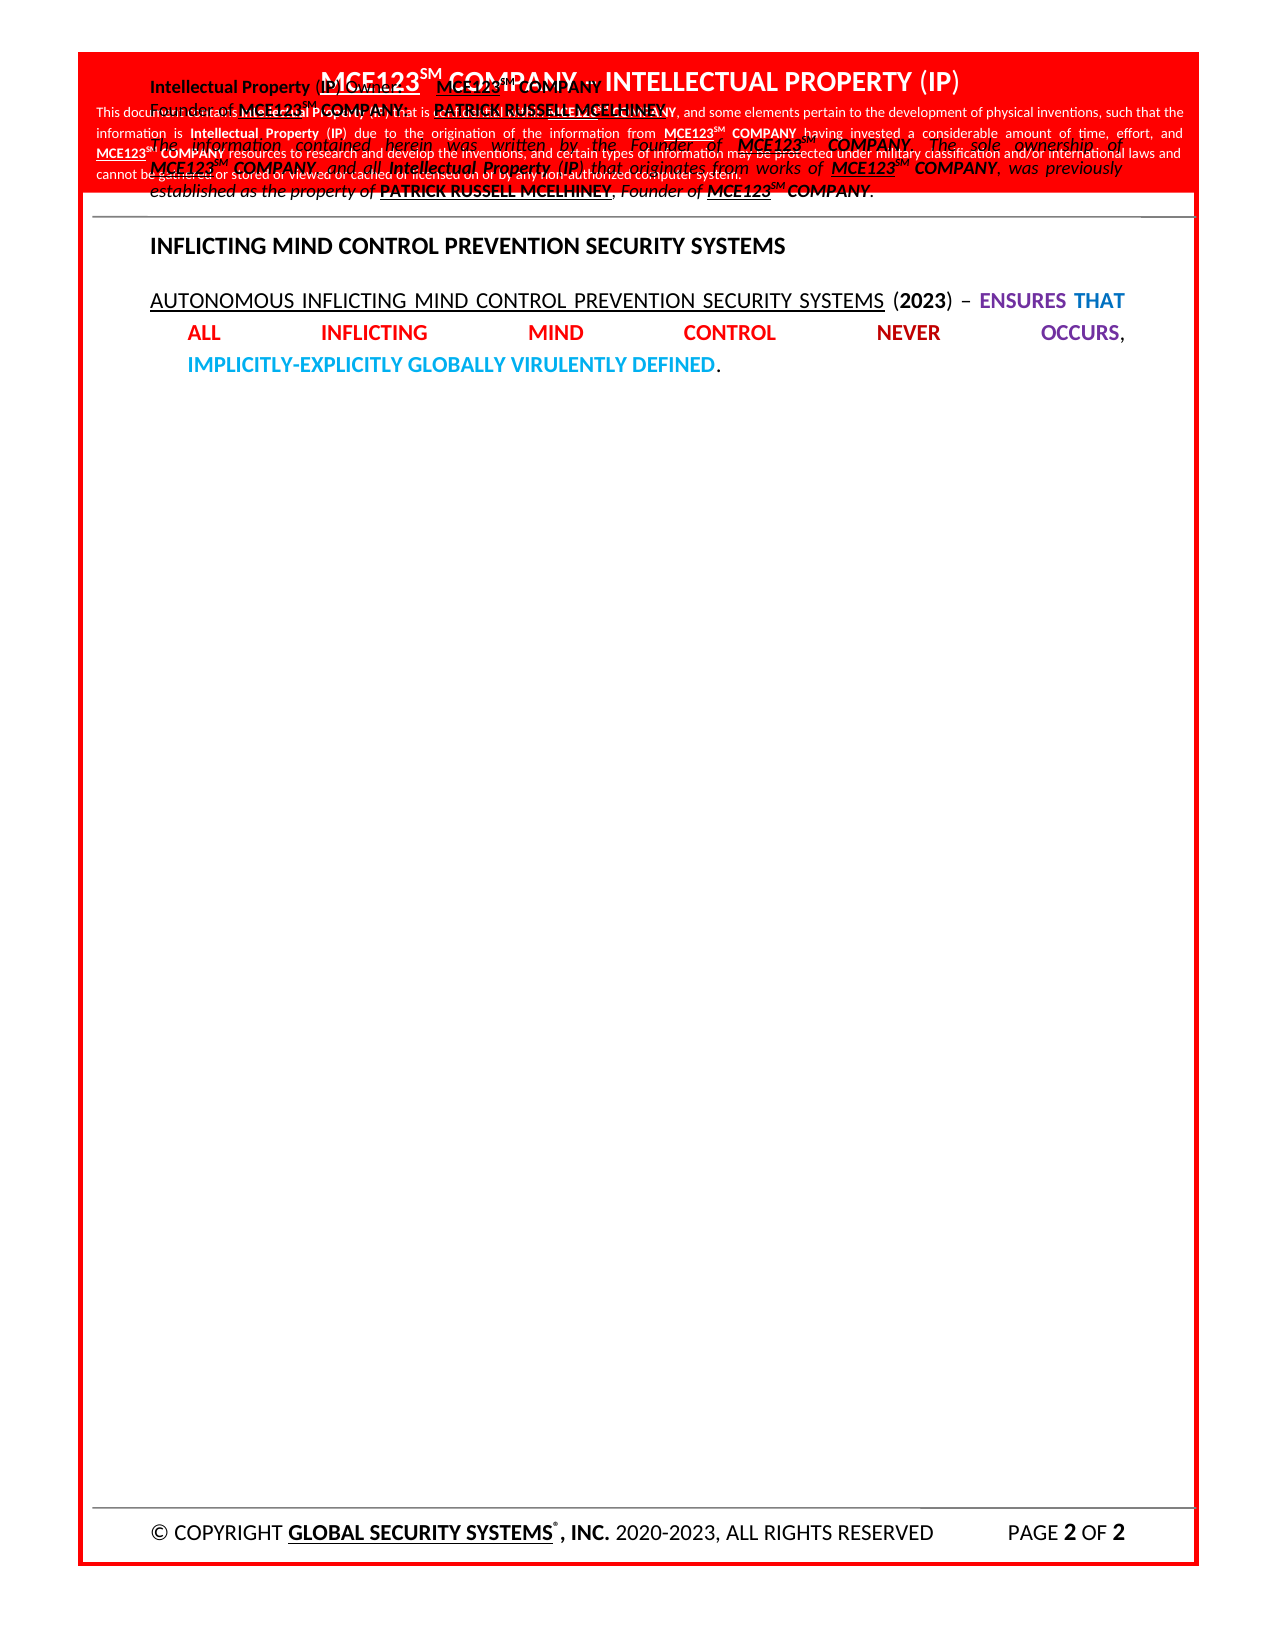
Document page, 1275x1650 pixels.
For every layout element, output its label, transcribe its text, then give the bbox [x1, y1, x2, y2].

text INFLICTING MIND CONTROL PREVENTION SECURITY SYSTEMS [150, 230, 1125, 261]
text AUTONOMOUS INFLICTING MIND CONTROL PREVENTION SECURITY SYSTEMS (2023) – ENSURES THAT ALL INFLICTING MIND CONTROL NEVER OCCURS, IMPLICITLY-EXPLICITLY GLOBALLY VIRULENTLY DEFINED. [150, 286, 1125, 378]
